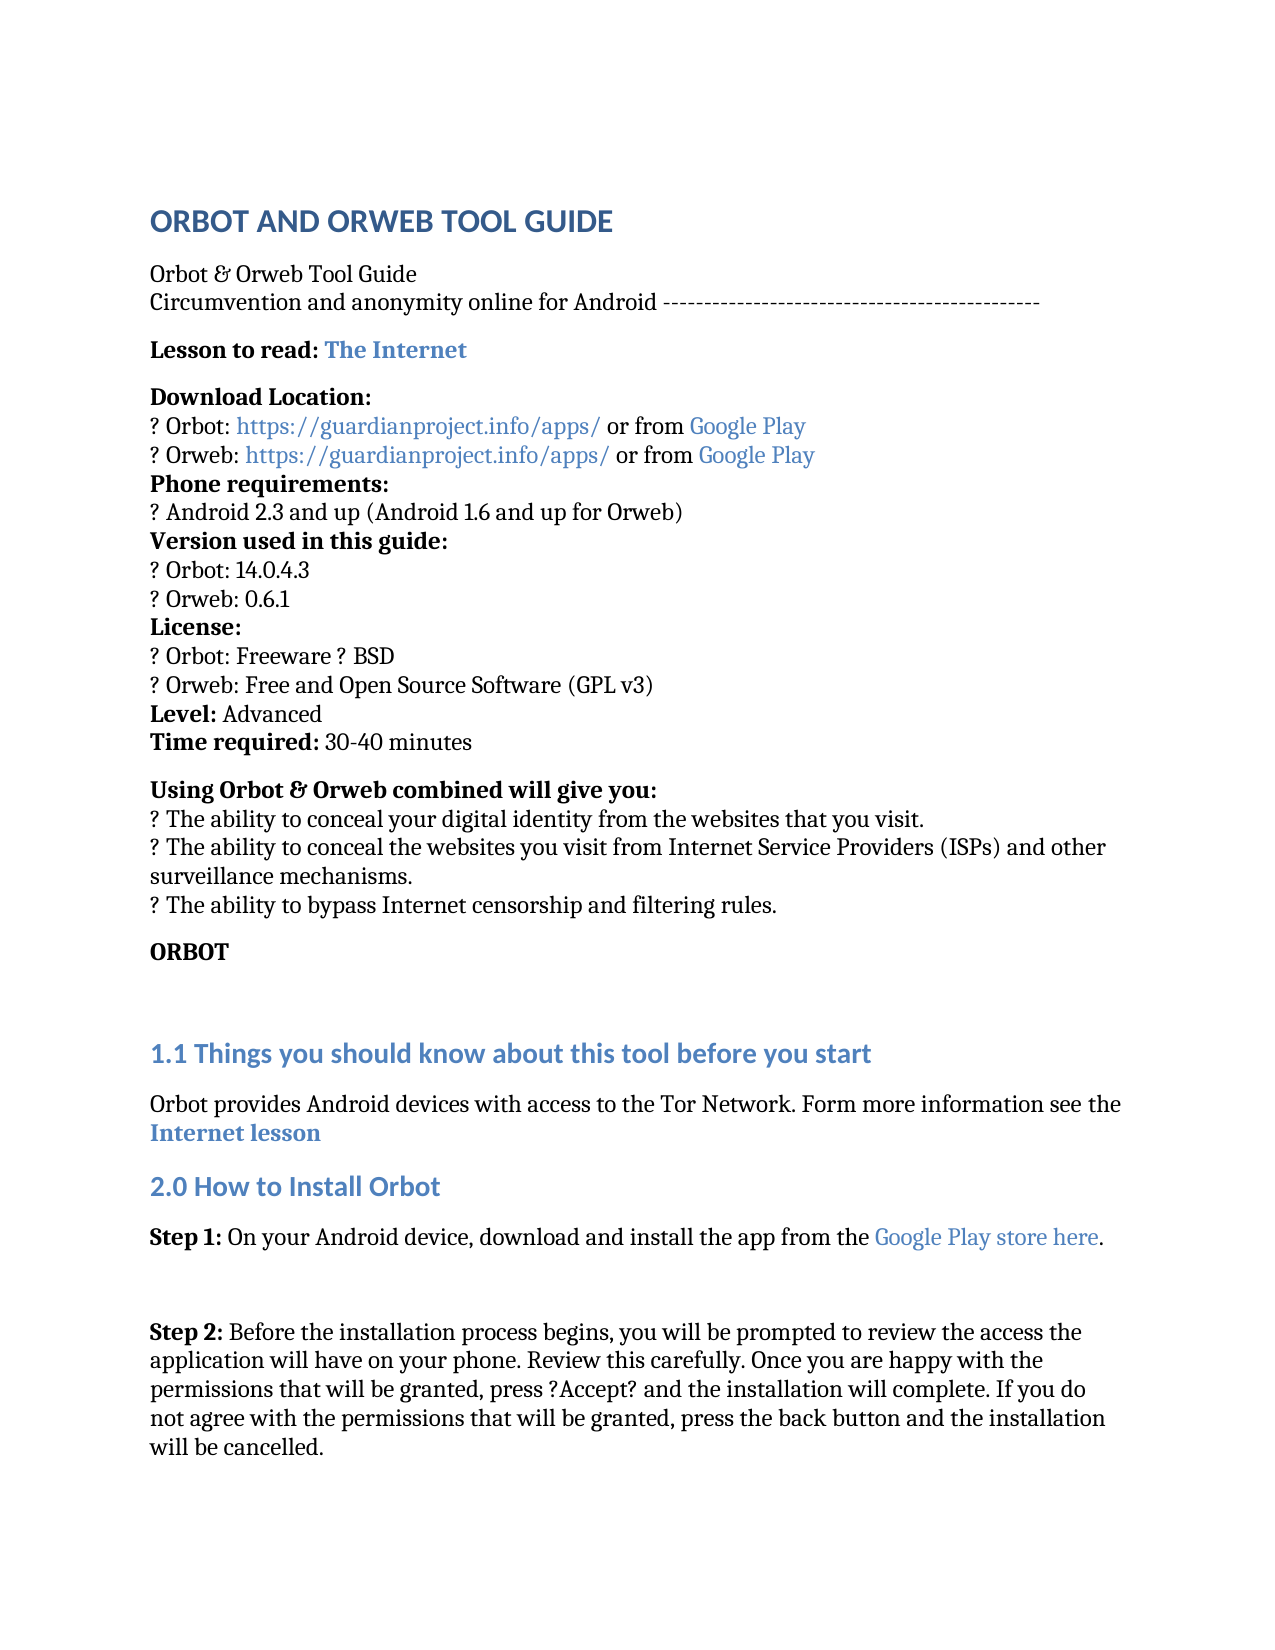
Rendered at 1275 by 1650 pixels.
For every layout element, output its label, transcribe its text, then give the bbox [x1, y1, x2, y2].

subtitle 2.0 How to Install Orbot [150, 1168, 1125, 1204]
subtitle 1.1 Things you should know about this tool before you start [150, 1035, 1125, 1071]
text Orbot provides Android devices with access to the Tor Network. Form more information see the Internet lesson [150, 1090, 1125, 1147]
subtitle ORBOT AND ORWEB TOOL GUIDE [150, 200, 1125, 241]
text Download Location: ? Orbot: https://guardianproject.info/apps/ or from Google Play ? Orweb: https://guardianproject.info/apps/ or from Google Play Phone requirements: ? Android 2.3 and up (Android 1.6 and up for Orweb) Version used in this guide: ? Orbot: 14.0.4.3 ? Orweb: 0.6.1 License: ? Orbot: Freeware ? BSD ? Orweb: Free and Open Source Software (GPL v3) Level: Advanced Time required: 30-40 minutes [150, 383, 1125, 757]
text Step 1: On your Android device, download and install the app from the Google Play store here. [150, 1222, 1125, 1251]
text Step 2: Before the installation process begins, you will be prompted to review the access the application will have on your phone. Review this carefully. Once you are happy with the permissions that will be granted, press ?Accept? and the installation will complete. If you do not agree with the permissions that will be granted, press the back button and the installation will be cancelled. [150, 1317, 1125, 1461]
text Using Orbot & Orweb combined will give you: ? The ability to conceal your digital identity from the websites that you visit. ? The ability to conceal the websites you visit from Internet Service Providers (ISPs) and other surveillance mechanisms. ? The ability to bypass Internet censorship and filtering rules. [150, 776, 1125, 919]
text Orbot & Orweb Tool Guide Circumvention and anonymity online for Android ---------------------------------------------- [150, 259, 1125, 317]
text ORBOT [150, 938, 1125, 967]
text Lesson to read: The Internet [150, 336, 1125, 364]
